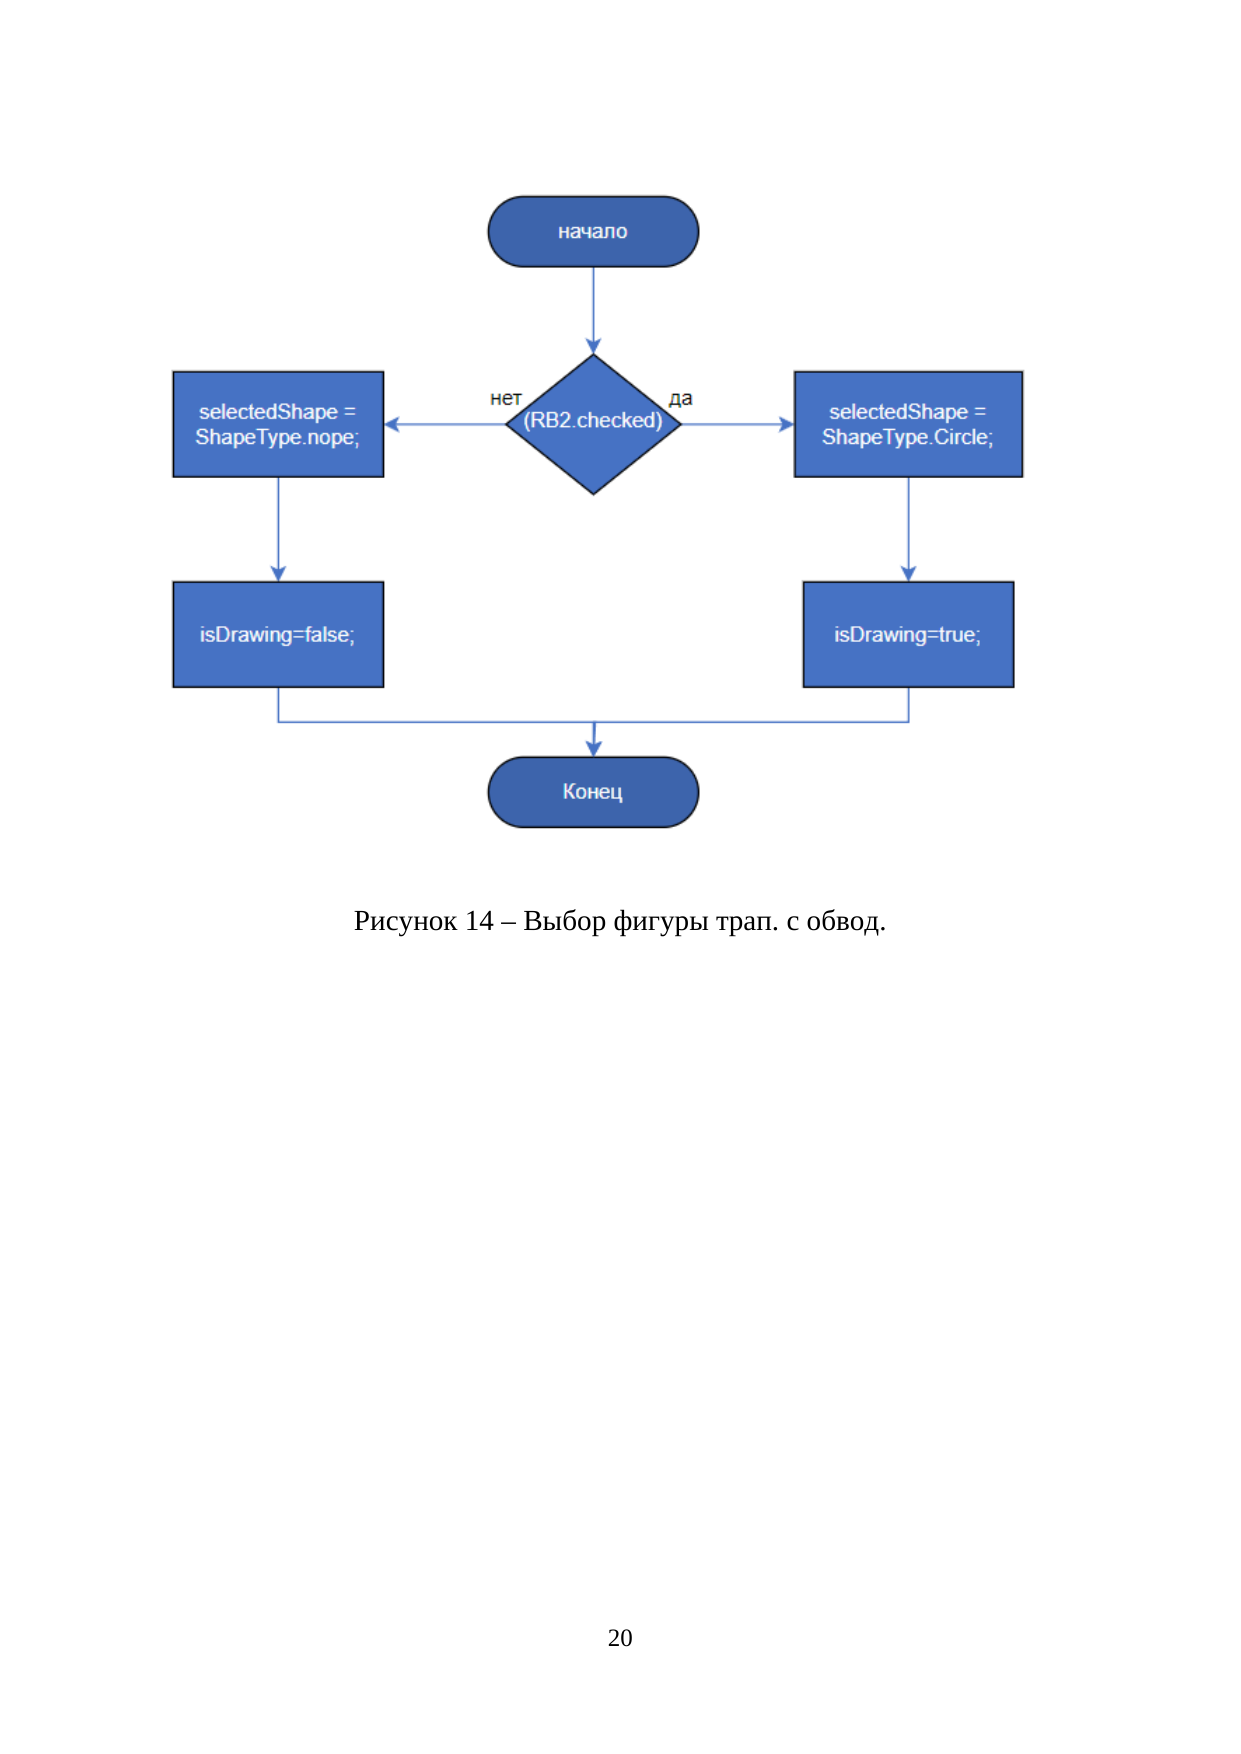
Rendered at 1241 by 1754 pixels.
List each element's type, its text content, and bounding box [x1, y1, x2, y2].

picture [75, 108, 1166, 883]
text Рисунок 14 – Выбор фигуры трап. с обвод. [75, 903, 1165, 937]
